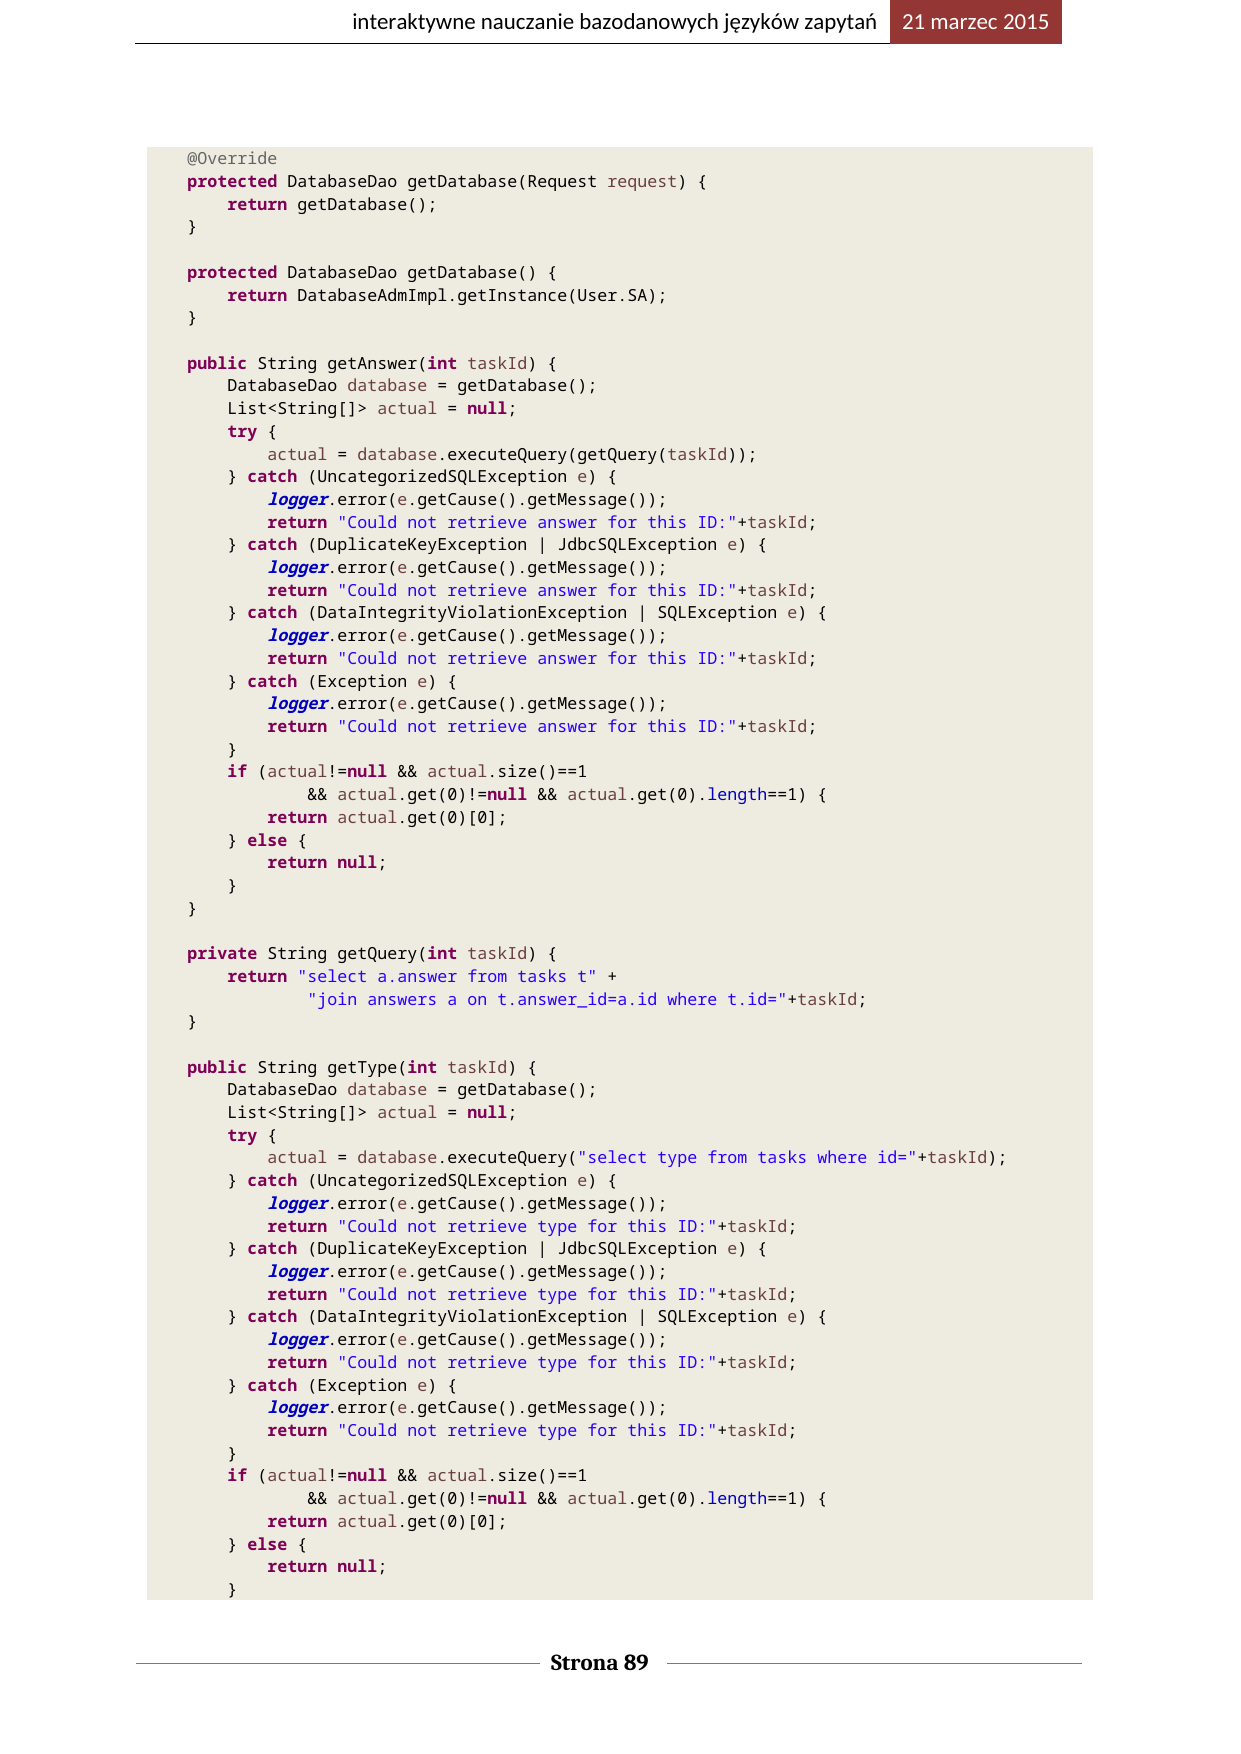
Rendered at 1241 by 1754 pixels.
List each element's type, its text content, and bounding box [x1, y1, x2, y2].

text return actual.get(0)[0]; [147, 1509, 1093, 1532]
text && actual.get(0)!=null && actual.get(0).length==1) { [147, 1487, 1093, 1509]
text "join answers a on t.answer_id=a.id where t.id="+taskId; [147, 987, 1093, 1010]
text public String getType(int taskId) { [147, 1055, 1093, 1078]
text return "Could not retrieve answer for this ID:"+taskId; [147, 715, 1093, 737]
text } catch (Exception e) { [147, 669, 1093, 692]
text } catch (UncategorizedSQLException e) { [147, 1169, 1093, 1192]
text logger.error(e.getCause().getMessage()); [147, 488, 1093, 510]
text } [147, 874, 1093, 896]
text return "Could not retrieve type for this ID:"+taskId; [147, 1351, 1093, 1373]
text } else { [147, 828, 1093, 851]
text } catch (DataIntegrityViolationException | SQLException e) { [147, 601, 1093, 624]
text } [147, 215, 1093, 238]
text logger.error(e.getCause().getMessage()); [147, 1260, 1093, 1282]
text return "Could not retrieve answer for this ID:"+taskId; [147, 578, 1093, 601]
text return "Could not retrieve type for this ID:"+taskId; [147, 1282, 1093, 1305]
text try { [147, 1123, 1093, 1146]
text return DatabaseAdmImpl.getInstance(User.SA); [147, 283, 1093, 306]
text logger.error(e.getCause().getMessage()); [147, 1396, 1093, 1419]
text logger.error(e.getCause().getMessage()); [147, 1328, 1093, 1351]
text return getDatabase(); [147, 192, 1093, 215]
text } catch (DuplicateKeyException | JdbcSQLException e) { [147, 533, 1093, 556]
text } else { [147, 1532, 1093, 1555]
text DatabaseDao database = getDatabase(); [147, 1078, 1093, 1101]
text && actual.get(0)!=null && actual.get(0).length==1) { [147, 783, 1093, 806]
text return "select a.answer from tasks t" + [147, 964, 1093, 987]
text return "Could not retrieve answer for this ID:"+taskId; [147, 647, 1093, 669]
text return null; [147, 851, 1093, 874]
text } catch (DataIntegrityViolationException | SQLException e) { [147, 1305, 1093, 1328]
text return "Could not retrieve type for this ID:"+taskId; [147, 1214, 1093, 1237]
text } [147, 1010, 1093, 1033]
text } [147, 1441, 1093, 1464]
text if (actual!=null && actual.size()==1 [147, 1464, 1093, 1487]
text } [147, 1578, 1093, 1600]
text return null; [147, 1555, 1093, 1578]
text return "Could not retrieve type for this ID:"+taskId; [147, 1419, 1093, 1441]
text DatabaseDao database = getDatabase(); [147, 374, 1093, 397]
text try { [147, 419, 1093, 442]
text } [147, 306, 1093, 329]
text actual = database.executeQuery("select type from tasks where id="+taskId); [147, 1146, 1093, 1169]
text logger.error(e.getCause().getMessage()); [147, 1192, 1093, 1214]
text List<String[]> actual = null; [147, 1101, 1093, 1123]
text actual = database.executeQuery(getQuery(taskId)); [147, 442, 1093, 465]
text } catch (DuplicateKeyException | JdbcSQLException e) { [147, 1237, 1093, 1260]
text @Override [147, 147, 1093, 170]
text return "Could not retrieve answer for this ID:"+taskId; [147, 510, 1093, 533]
text protected DatabaseDao getDatabase() { [147, 261, 1093, 283]
text logger.error(e.getCause().getMessage()); [147, 556, 1093, 578]
text } [147, 737, 1093, 760]
text } catch (UncategorizedSQLException e) { [147, 465, 1093, 488]
text List<String[]> actual = null; [147, 397, 1093, 419]
text public String getAnswer(int taskId) { [147, 351, 1093, 374]
text return actual.get(0)[0]; [147, 806, 1093, 828]
text protected DatabaseDao getDatabase(Request request) { [147, 170, 1093, 192]
text private String getQuery(int taskId) { [147, 942, 1093, 964]
text logger.error(e.getCause().getMessage()); [147, 624, 1093, 647]
text logger.error(e.getCause().getMessage()); [147, 692, 1093, 715]
text } catch (Exception e) { [147, 1373, 1093, 1396]
text } [147, 896, 1093, 919]
text if (actual!=null && actual.size()==1 [147, 760, 1093, 783]
